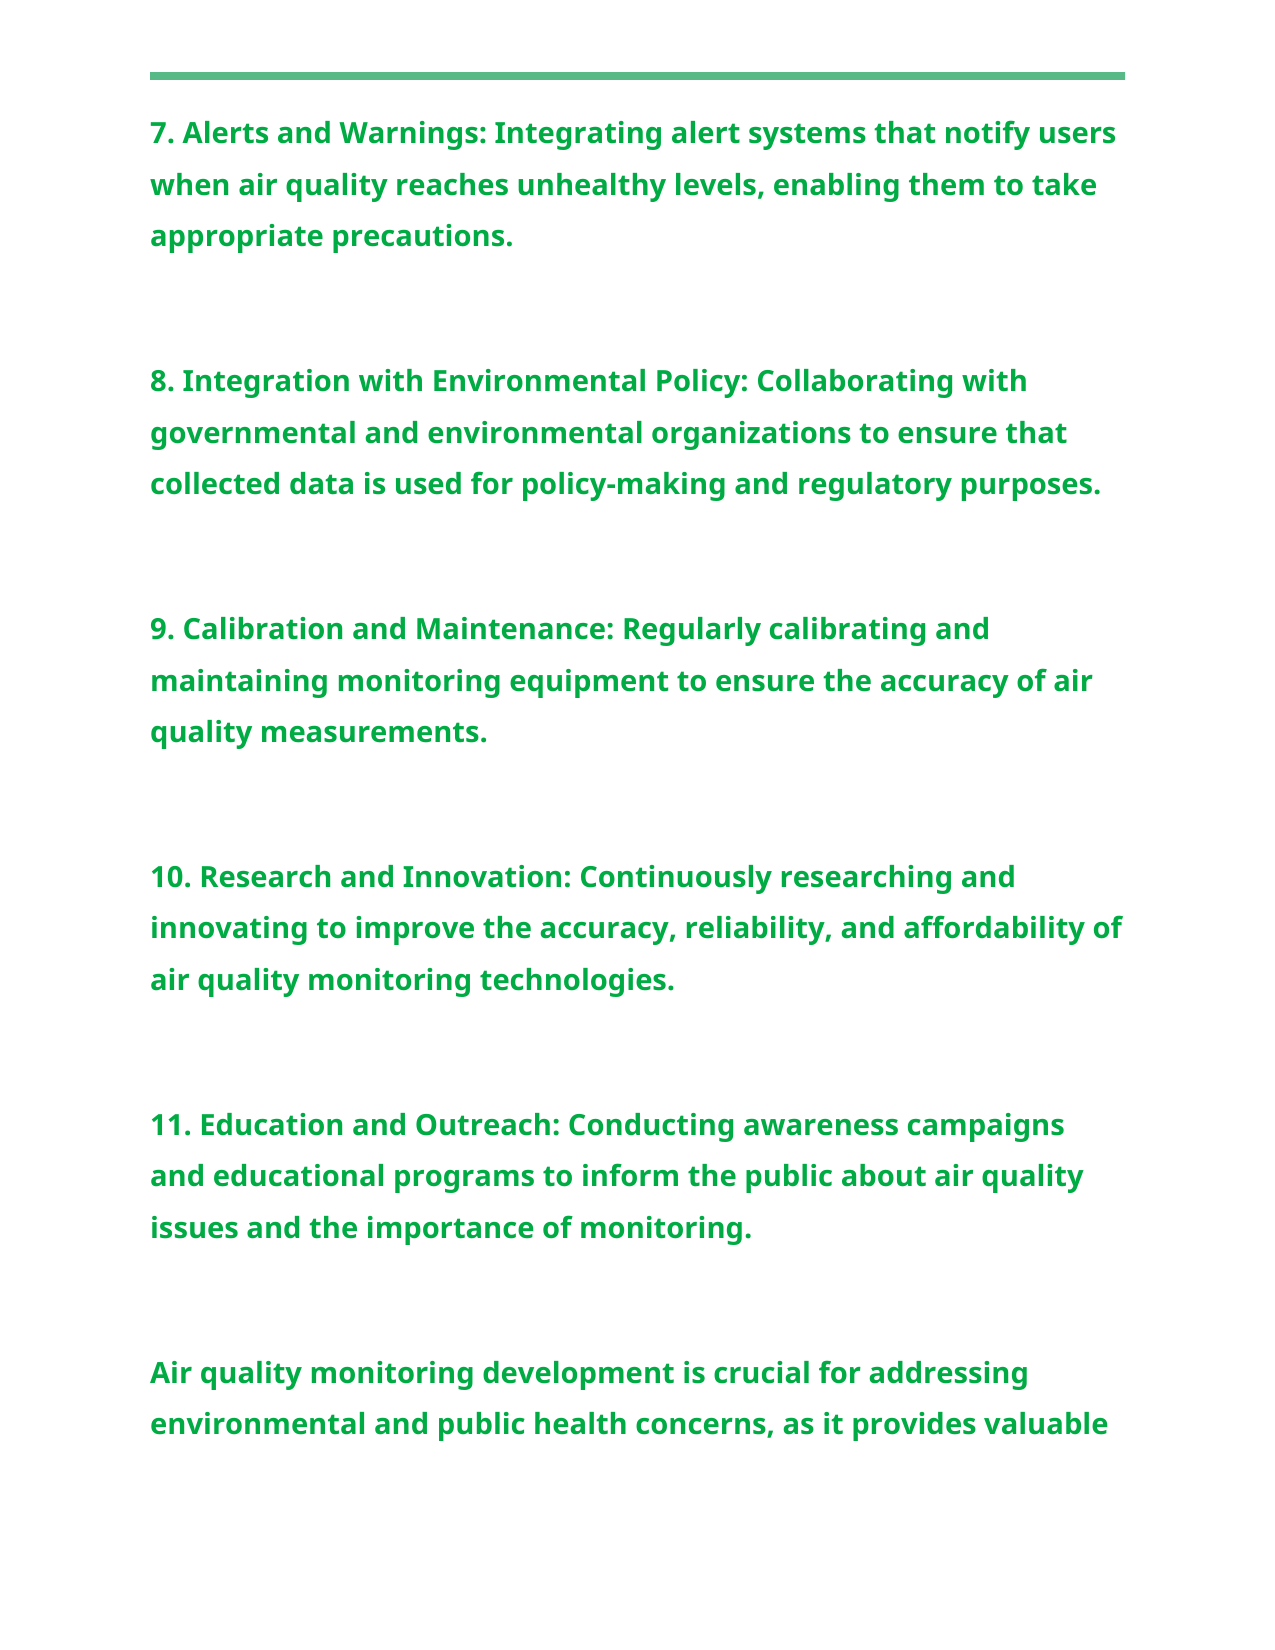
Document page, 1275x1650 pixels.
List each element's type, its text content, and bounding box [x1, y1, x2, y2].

text 11. Education and Outreach: Conducting awareness campaigns and educational programs to inform the public about air quality issues and the importance of monitoring. [150, 1104, 1125, 1247]
text 10. Research and Innovation: Continuously researching and innovating to improve the accuracy, reliability, and affordability of air quality monitoring technologies. [150, 856, 1125, 999]
text 8. Integration with Environmental Policy: Collaborating with governmental and environmental organizations to ensure that collected data is used for policy-making and regulatory purposes. [150, 360, 1125, 503]
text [150, 1352, 1125, 1443]
text 7. Alerts and Warnings: Integrating alert systems that notify users when air quality reaches unhealthy levels, enabling them to take appropriate precautions. [150, 112, 1125, 255]
picture [150, 72, 1125, 80]
text 9. Calibration and Maintenance: Regularly calibrating and maintaining monitoring equipment to ensure the accuracy of air quality measurements. [150, 608, 1125, 751]
